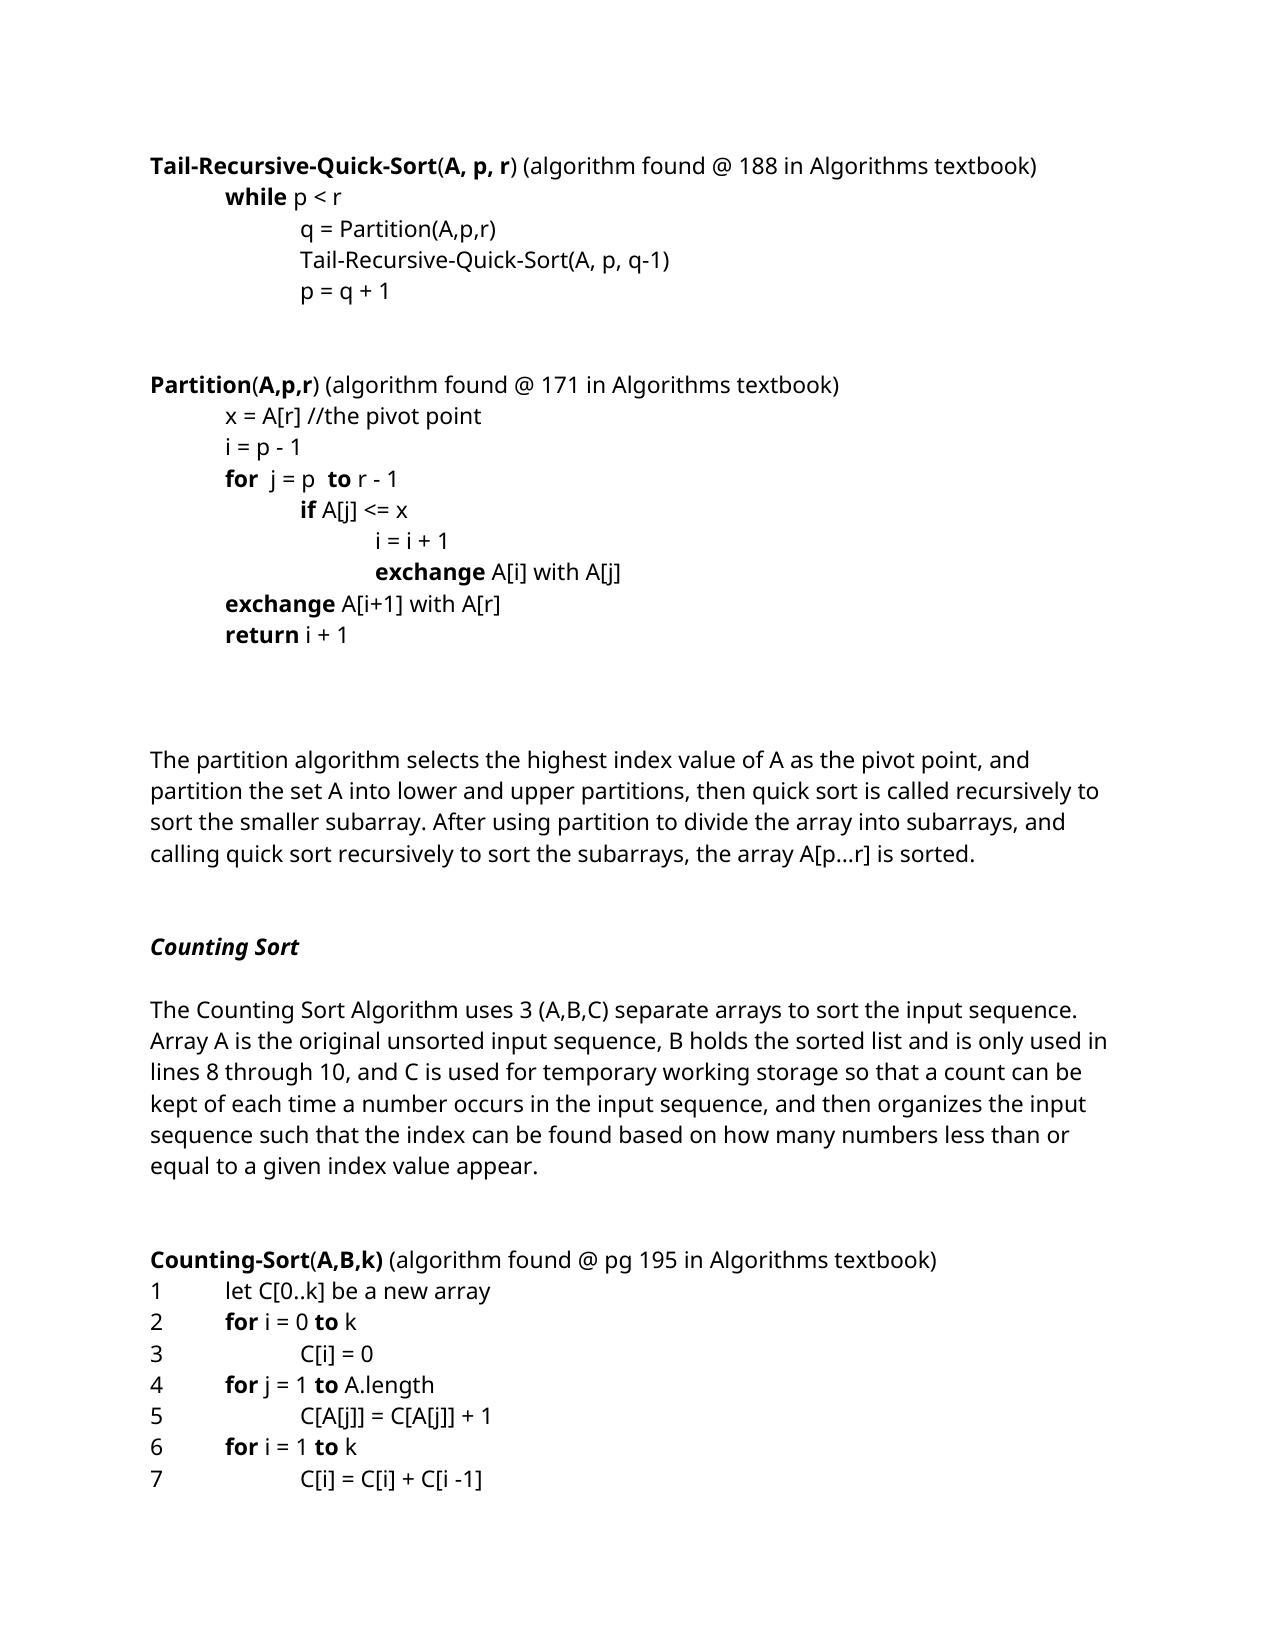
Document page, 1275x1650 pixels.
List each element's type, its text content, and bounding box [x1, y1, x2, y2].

text exchange A[i+1] with A[r] [150, 587, 1125, 619]
text Counting-Sort(A,B,k) (algorithm found @ pg 195 in Algorithms textbook) [150, 1244, 1125, 1275]
text return i + 1 [150, 619, 1125, 650]
text exchange A[i] with A[j] [150, 556, 1125, 587]
text 7 C[i] = C[i] + C[i -1] [150, 1462, 1125, 1494]
text Partition(A,p,r) (algorithm found @ 171 in Algorithms textbook) [150, 369, 1125, 400]
text Tail-Recursive-Quick-Sort(A, p, q-1) [150, 244, 1125, 275]
text 2 for i = 0 to k [150, 1306, 1125, 1337]
text while p < r [150, 181, 1125, 212]
text The partition algorithm selects the highest index value of A as the pivot point, and partition the set A into lower and upper partitions, then quick sort is called recursively to sort the smaller subarray. After using partition to divide the array into subarrays, and calling quick sort recursively to sort the subarrays, the array A[p…r] is sorted. [150, 744, 1125, 869]
text for j = p to r - 1 [150, 462, 1125, 494]
text Tail-Recursive-Quick-Sort(A, p, r) (algorithm found @ 188 in Algorithms textbook) [150, 150, 1125, 181]
text i = p - 1 [150, 431, 1125, 462]
text 5 C[A[j]] = C[A[j]] + 1 [150, 1400, 1125, 1431]
text Counting Sort [150, 931, 1125, 962]
text The Counting Sort Algorithm uses 3 (A,B,C) separate arrays to sort the input sequence. Array A is the original unsorted input sequence, B holds the sorted list and is only used in lines 8 through 10, and C is used for temporary working storage so that a count can be kept of each time a number occurs in the input sequence, and then organizes the input sequence such that the index can be found based on how many numbers less than or equal to a given index value appear. [150, 994, 1125, 1181]
text 3 C[i] = 0 [150, 1337, 1125, 1369]
text x = A[r] //the pivot point [150, 400, 1125, 431]
text 6 for i = 1 to k [150, 1431, 1125, 1462]
text 1 let C[0..k] be a new array [150, 1275, 1125, 1306]
text 4 for j = 1 to A.length [150, 1369, 1125, 1400]
text q = Partition(A,p,r) [150, 212, 1125, 244]
text if A[j] <= x [150, 494, 1125, 525]
text i = i + 1 [150, 525, 1125, 556]
text p = q + 1 [150, 275, 1125, 306]
